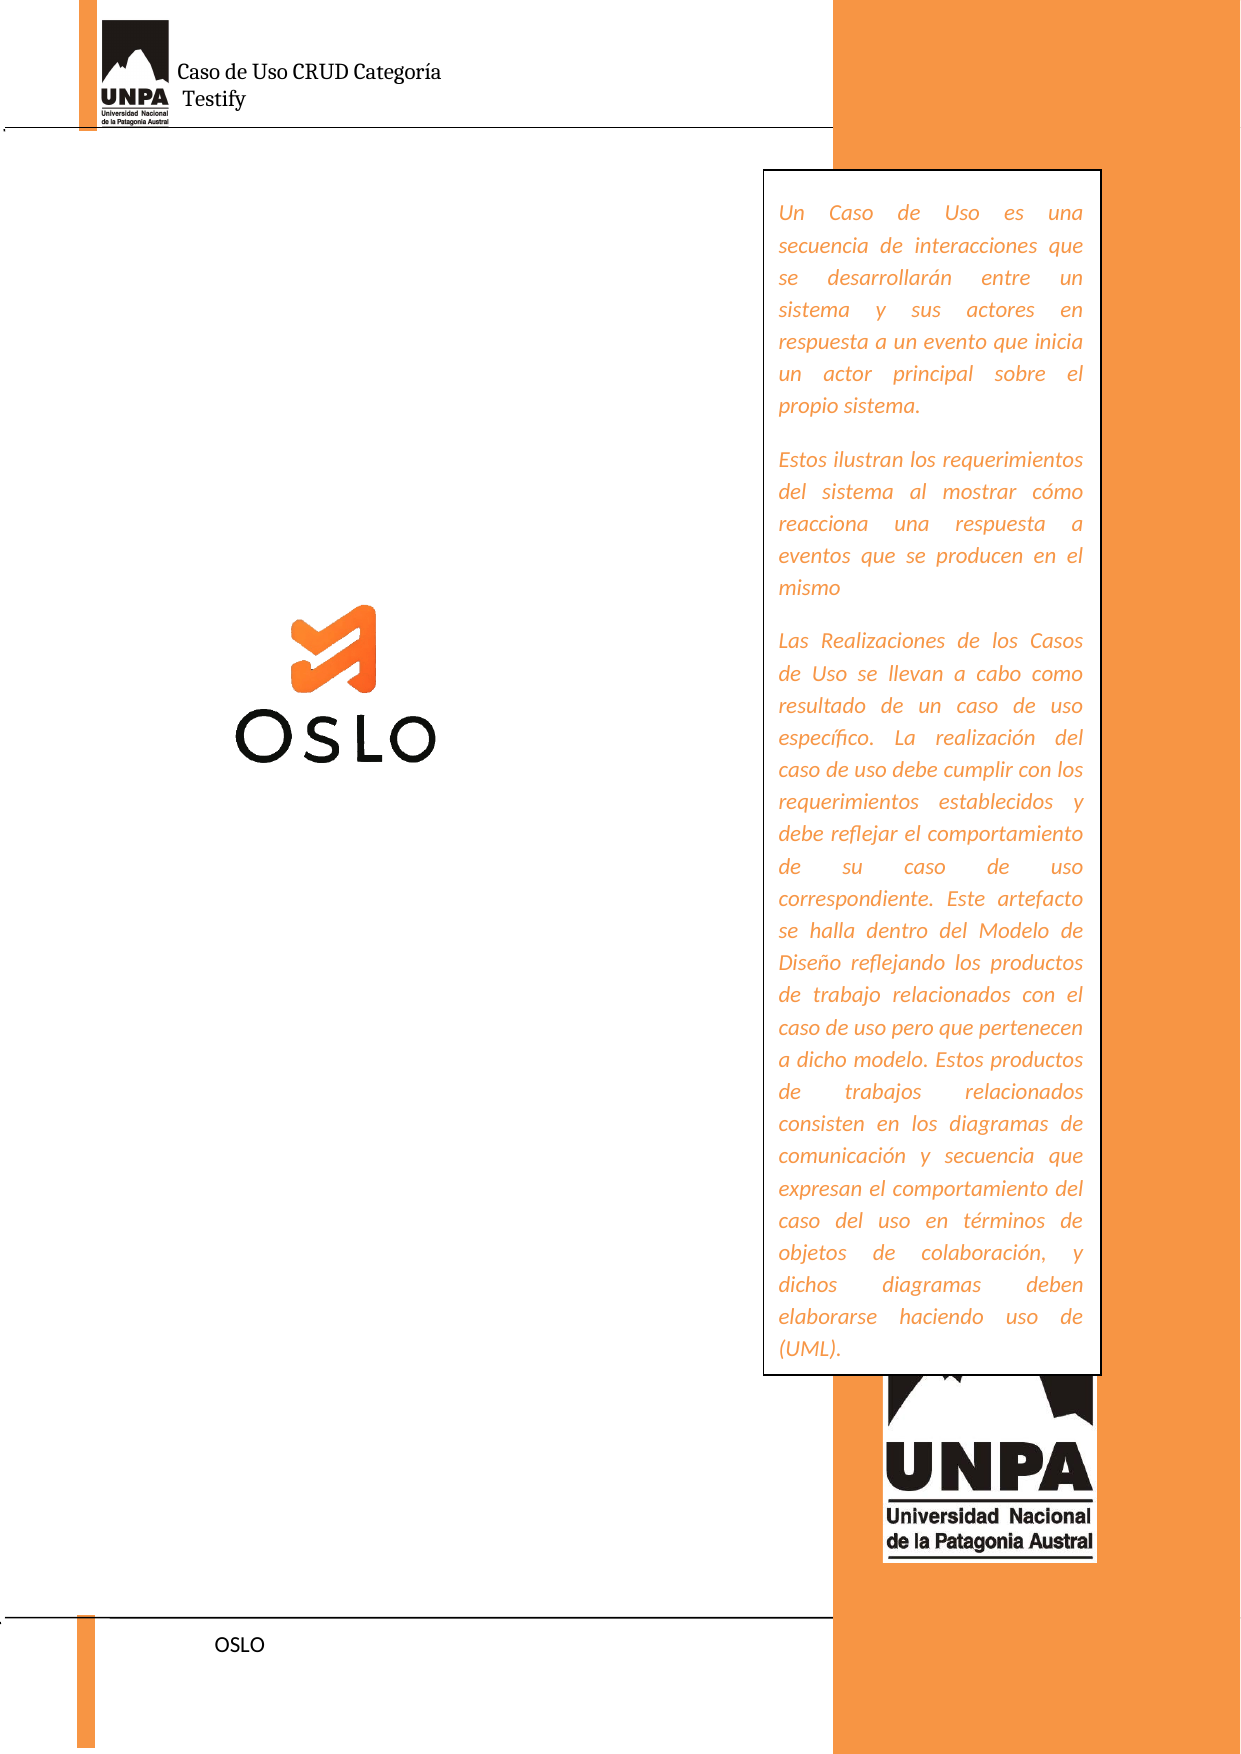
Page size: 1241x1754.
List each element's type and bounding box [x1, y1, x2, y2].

picture [100, 18, 170, 127]
picture [229, 587, 437, 771]
picture [882, 1376, 1097, 1563]
